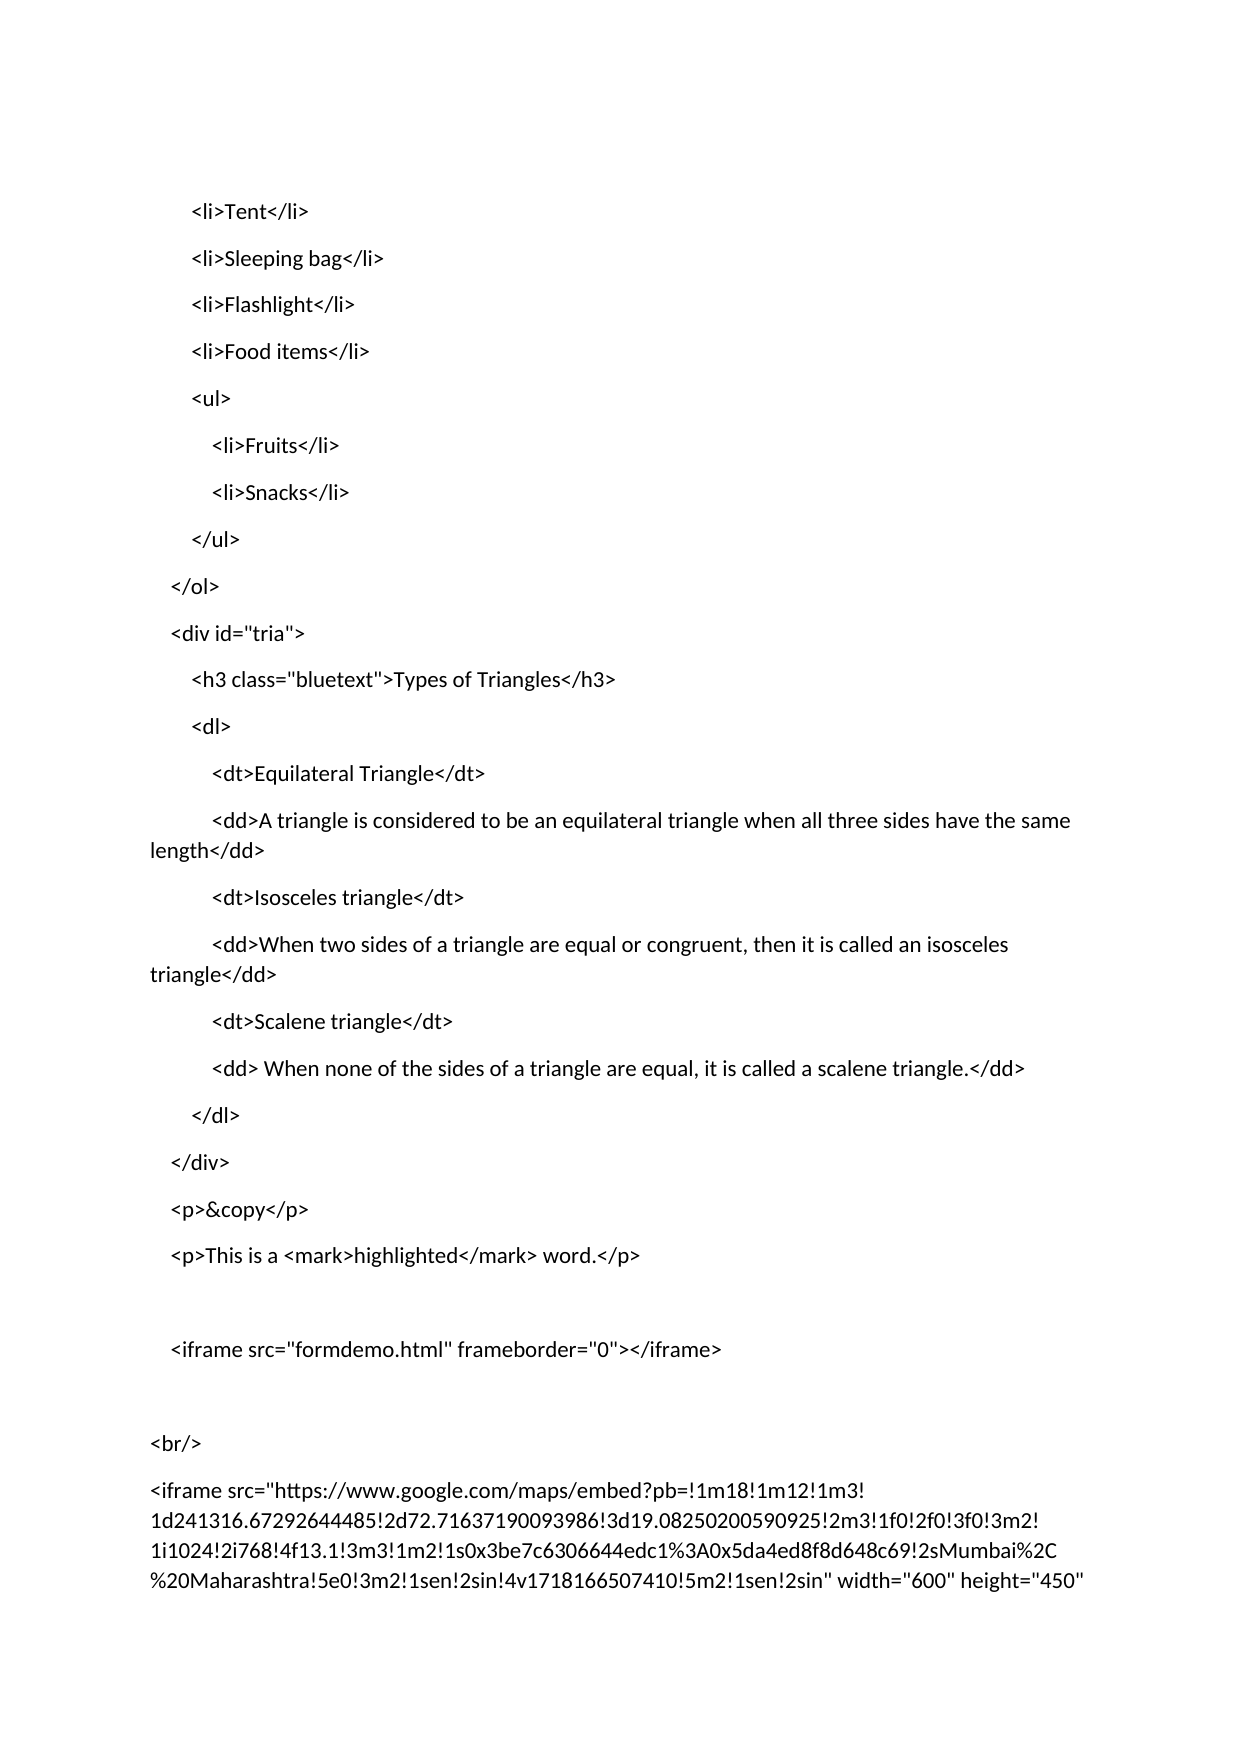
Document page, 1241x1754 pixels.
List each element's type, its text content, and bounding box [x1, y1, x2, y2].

text <dd>A triangle is considered to be an equilateral triangle when all three sides have the same length</dd> [150, 806, 1090, 864]
text <dd> When none of the sides of a triangle are equal, it is called a scalene triangle.</dd> [150, 1054, 1090, 1082]
text </dl> [150, 1101, 1090, 1129]
text <p>&copy</p> [150, 1195, 1090, 1223]
text </div> [150, 1148, 1090, 1176]
text </ul> [150, 525, 1090, 553]
text <iframe src="formdemo.html" frameborder="0"></iframe> [150, 1335, 1090, 1363]
text <br/> [150, 1429, 1090, 1457]
text <dd>When two sides of a triangle are equal or congruent, then it is called an isosceles triangle</dd> [150, 930, 1090, 988]
text <div id="tria"> [150, 619, 1090, 647]
text <li>Food items</li> [150, 337, 1090, 366]
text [150, 1476, 1090, 1595]
text <li>Sleeping bag</li> [150, 244, 1090, 272]
text </ol> [150, 572, 1090, 600]
text <h3 class="bluetext">Types of Triangles</h3> [150, 666, 1090, 694]
text <ul> [150, 384, 1090, 412]
text <dt>Scalene triangle</dt> [150, 1007, 1090, 1035]
text <li>Snacks</li> [150, 478, 1090, 506]
text <dl> [150, 712, 1090, 741]
text <p>This is a <mark>highlighted</mark> word.</p> [150, 1242, 1090, 1270]
text <dt>Isosceles triangle</dt> [150, 883, 1090, 911]
text <li>Flashlight</li> [150, 291, 1090, 319]
text <dt>Equilateral Triangle</dt> [150, 759, 1090, 787]
text <li>Tent</li> [150, 197, 1090, 225]
text <li>Fruits</li> [150, 431, 1090, 459]
